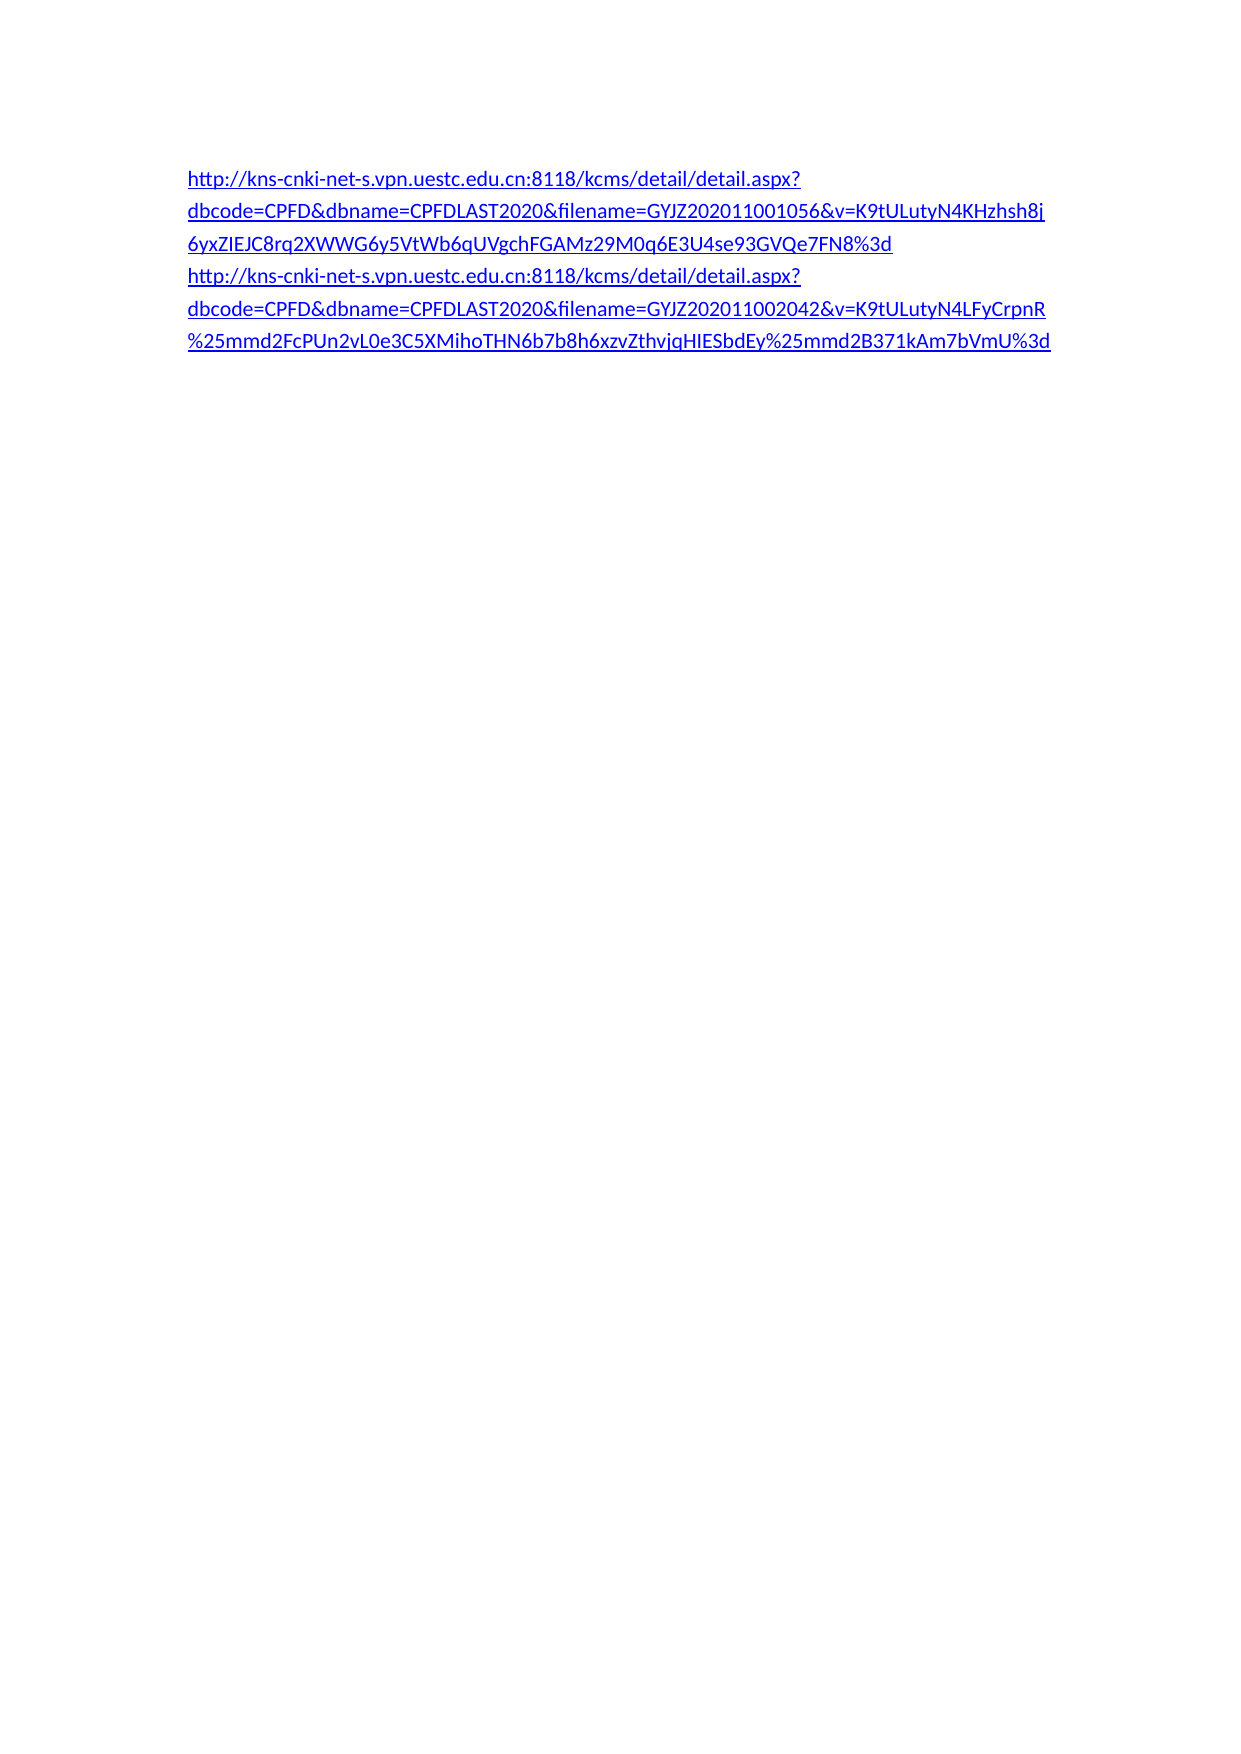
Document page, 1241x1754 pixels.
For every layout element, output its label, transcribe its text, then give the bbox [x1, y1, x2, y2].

text http://kns-cnki-net-s.vpn.uestc.edu.cn:8118/kcms/detail/detail.aspx?dbcode=CPFD&dbname=CPFDLAST2020&filename=GYJZ202011001056&v=K9tULutyN4KHzhsh8j6yxZIEJC8rq2XWWG6y5VtWb6qUVgchFGAMz29M0q6E3U4se93GVQe7FN8%3d [187, 162, 1053, 259]
text http://kns-cnki-net-s.vpn.uestc.edu.cn:8118/kcms/detail/detail.aspx?dbcode=CPFD&dbname=CPFDLAST2020&filename=GYJZ202011002042&v=K9tULutyN4LFyCrpnR%25mmd2FcPUn2vL0e3C5XMihoTHN6b7b8h6xzvZthvjqHIESbdEy%25mmd2B371kAm7bVmU%3d [187, 259, 1053, 357]
